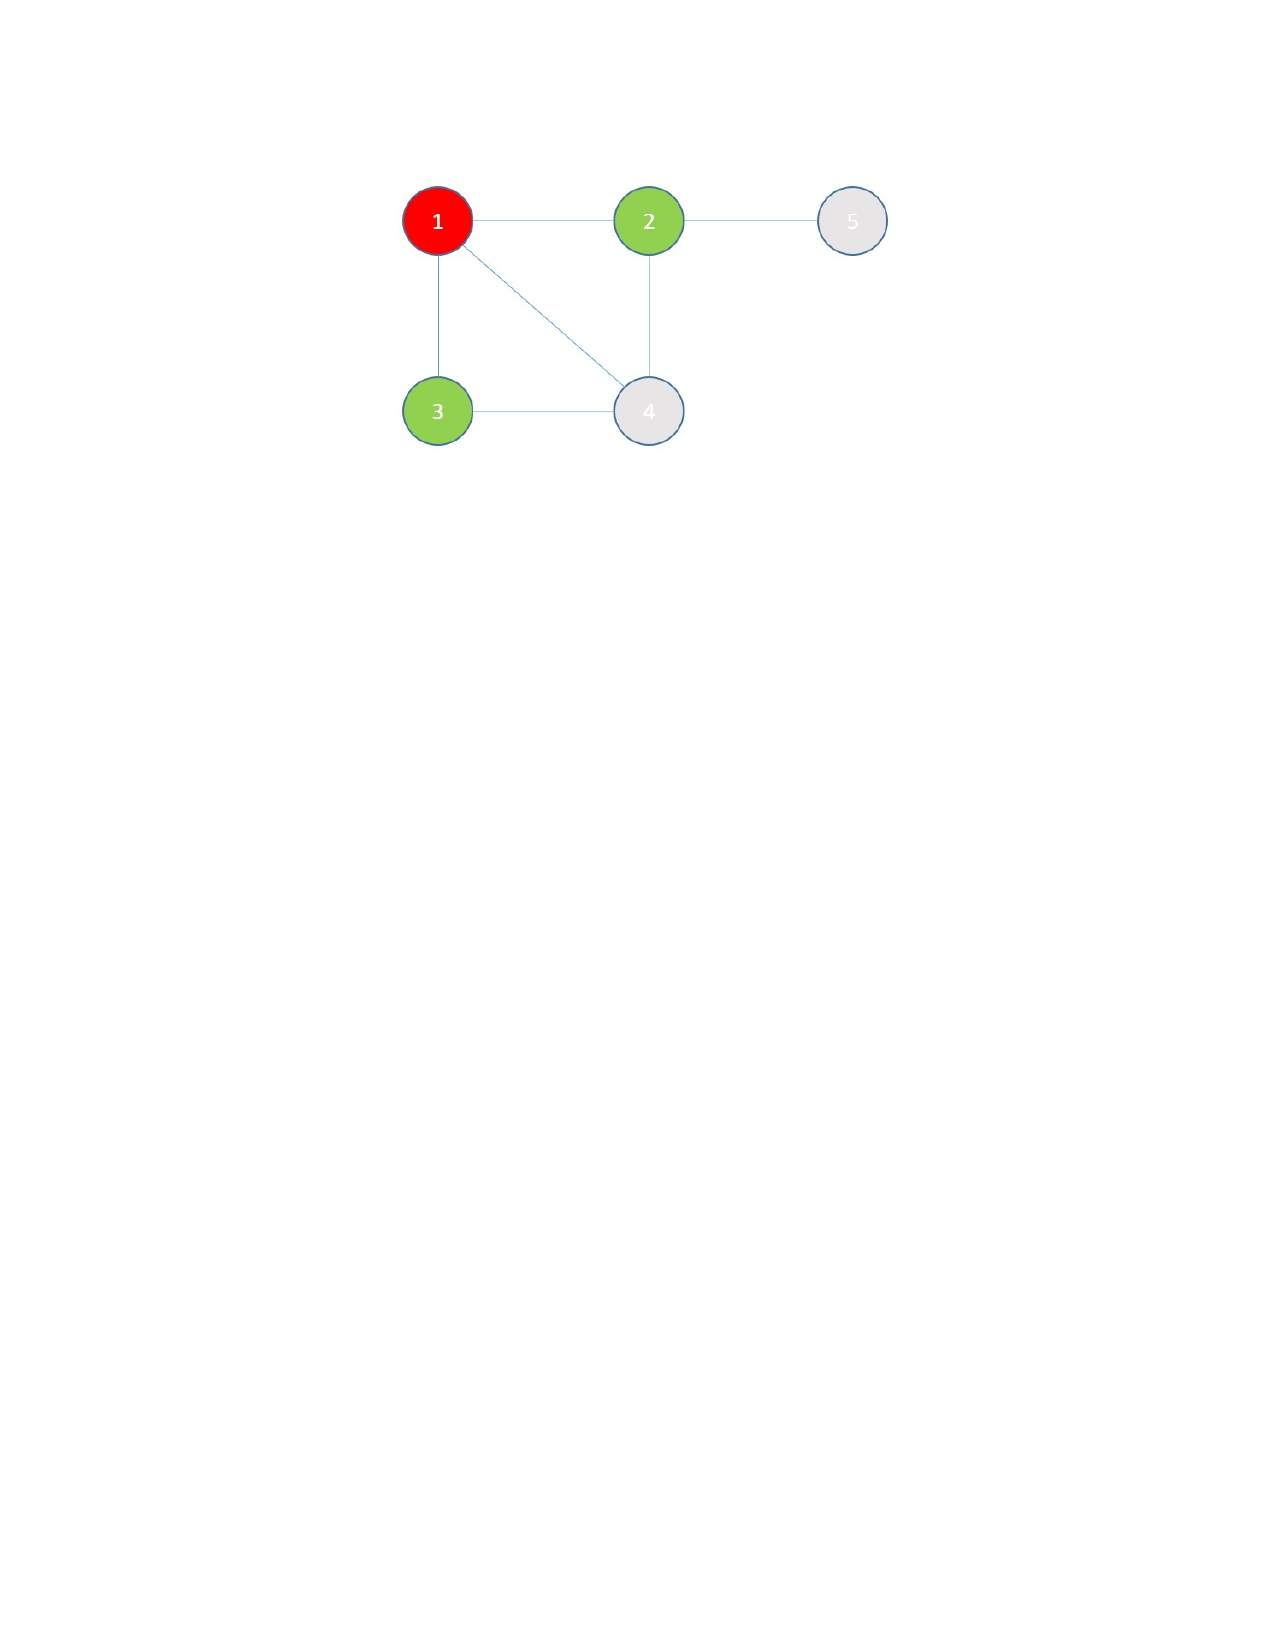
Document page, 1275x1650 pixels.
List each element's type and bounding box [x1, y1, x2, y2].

picture [342, 150, 933, 489]
